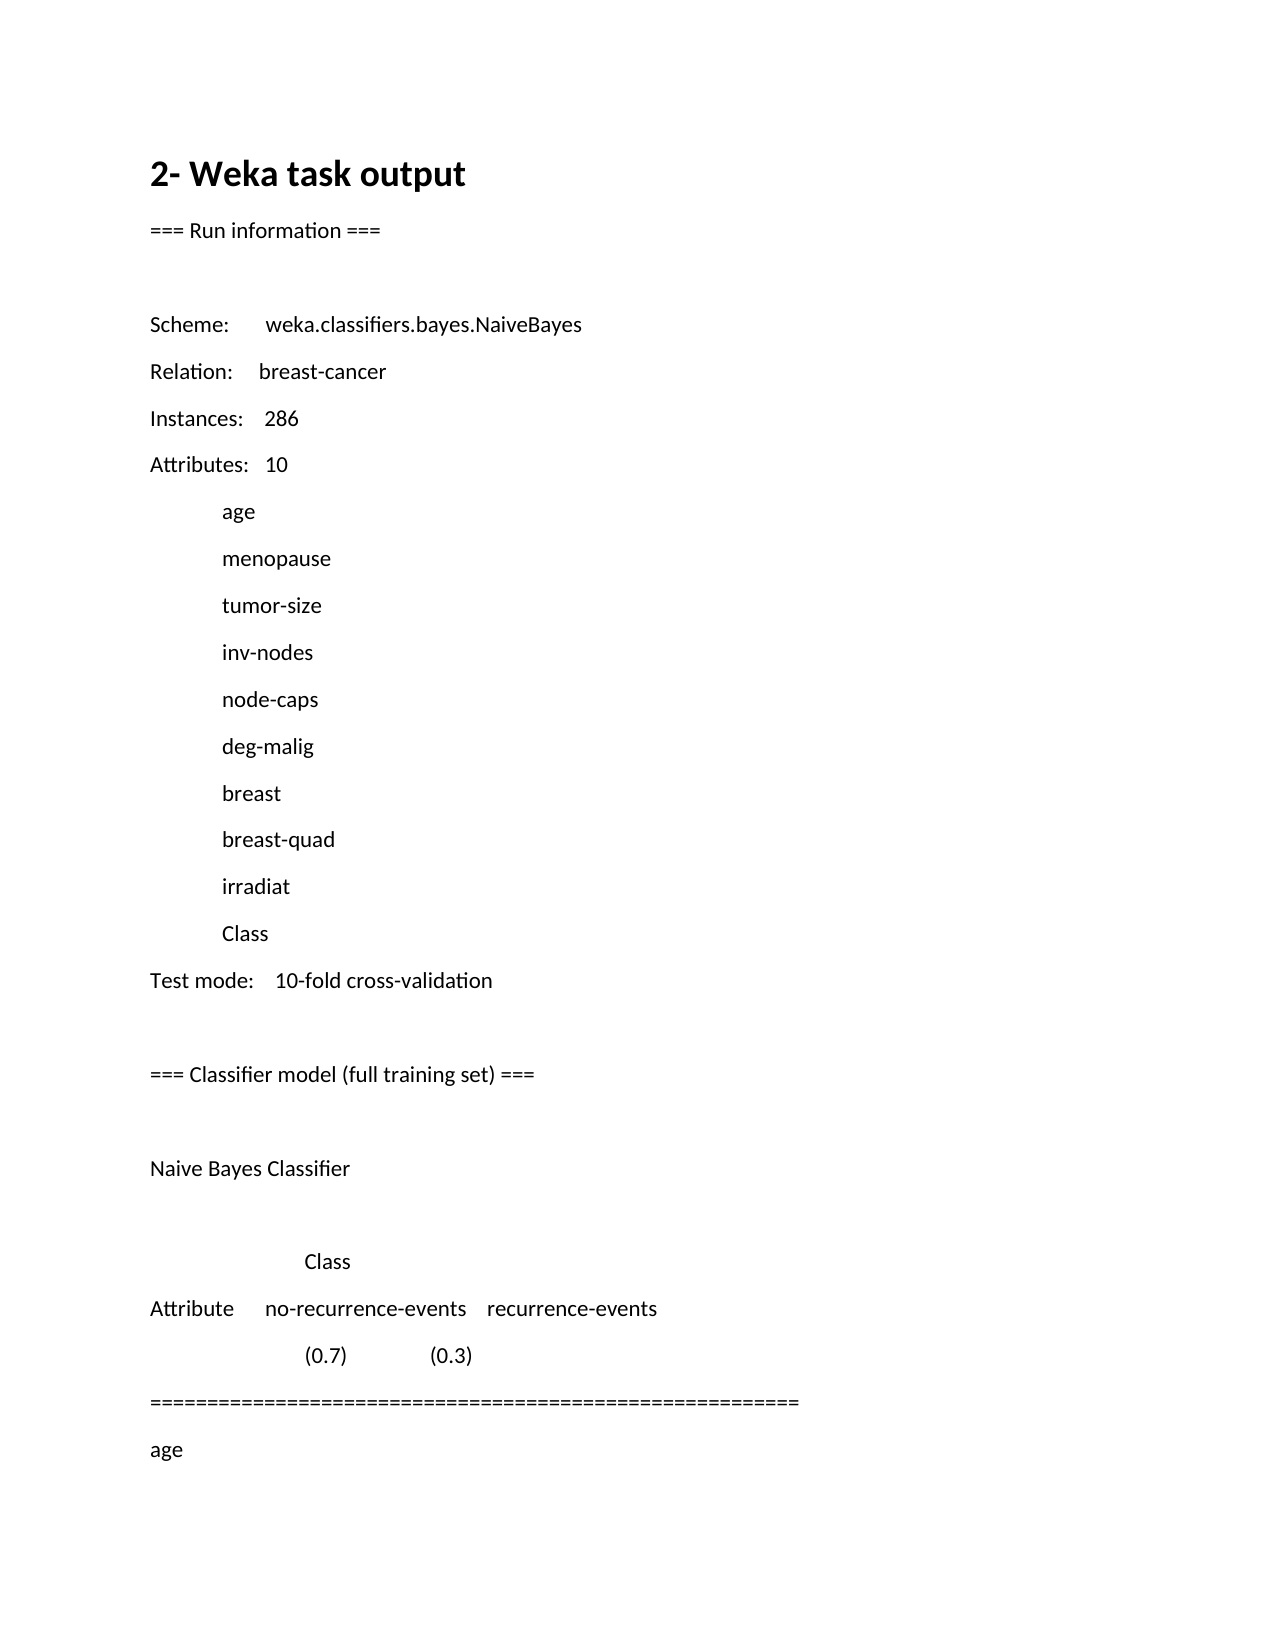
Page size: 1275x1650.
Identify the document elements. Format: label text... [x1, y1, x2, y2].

text breast-quad [150, 826, 1125, 853]
text Class [150, 1247, 1125, 1275]
text node-caps [150, 685, 1125, 713]
text Attributes: 10 [150, 451, 1125, 478]
text inv-nodes [150, 638, 1125, 666]
text === Classifier model (full training set) === [150, 1060, 1125, 1088]
text Attribute no-recurrence-events recurrence-events [150, 1294, 1125, 1322]
text Test mode: 10-fold cross-validation [150, 966, 1125, 994]
text (0.7) (0.3) [150, 1341, 1125, 1369]
text breast [150, 779, 1125, 807]
text 2- Weka task output [150, 150, 1125, 196]
text Instances: 286 [150, 404, 1125, 432]
text irradiat [150, 872, 1125, 900]
text deg-malig [150, 732, 1125, 760]
text === Run information === [150, 216, 1125, 244]
text Naive Bayes Classifier [150, 1154, 1125, 1182]
text tumor-size [150, 591, 1125, 619]
text Class [150, 919, 1125, 947]
text menopause [150, 544, 1125, 572]
text Relation: breast-cancer [150, 357, 1125, 385]
text ========================================================= [150, 1388, 1125, 1416]
text age [150, 1435, 1125, 1463]
text age [150, 497, 1125, 525]
text Scheme: weka.classifiers.bayes.NaiveBayes [150, 310, 1125, 338]
